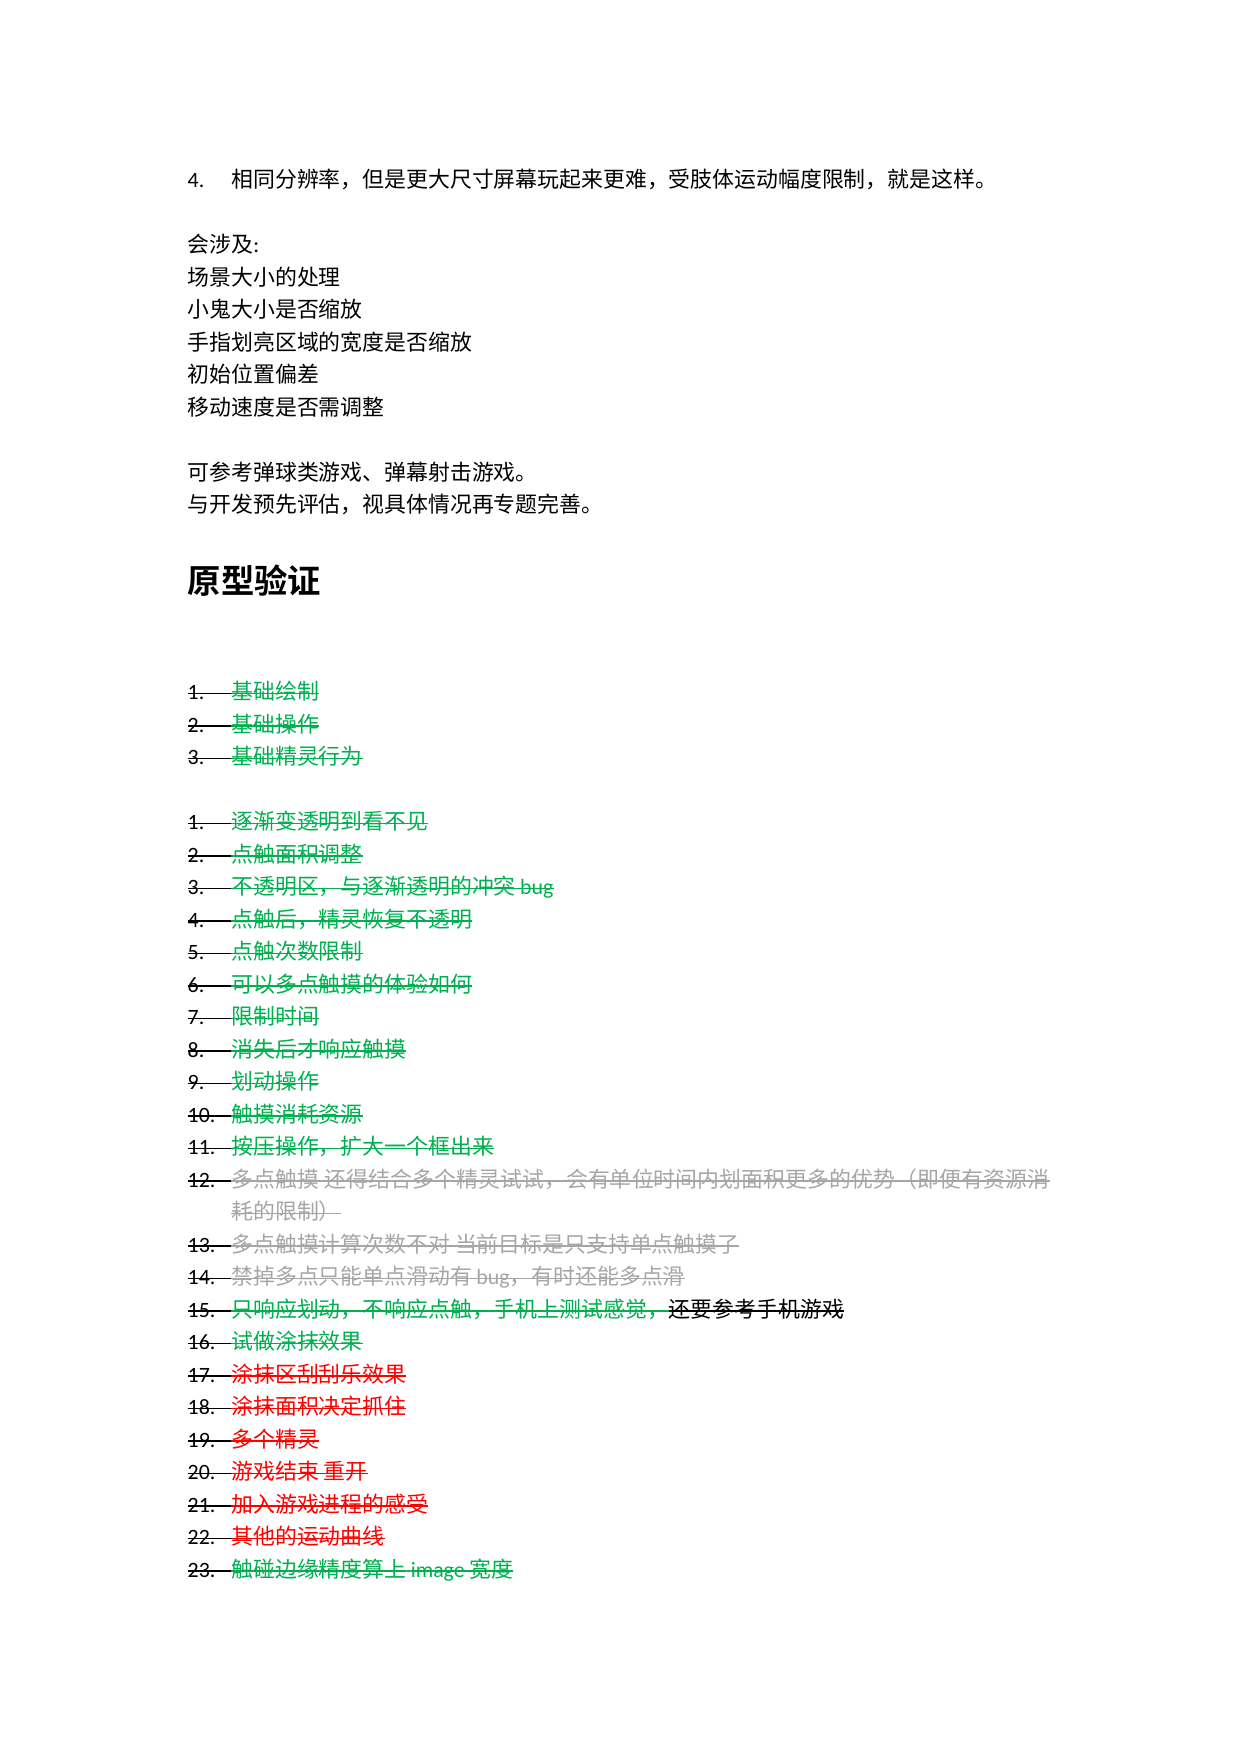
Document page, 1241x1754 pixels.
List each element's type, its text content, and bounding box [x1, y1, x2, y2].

text 手指划亮区域的宽度是否缩放 [187, 324, 1053, 357]
list 逐渐变透明到看不见 [187, 804, 1053, 836]
list 触碰边缘精度算上image宽度 [187, 1551, 1053, 1584]
list 涂抹面积决定抓住 [187, 1389, 1053, 1421]
list 点触次数限制 [187, 934, 1053, 966]
list 相同分辨率，但是更大尺寸屏幕玩起来更难，受肢体运动幅度限制，就是这样。 [187, 162, 1053, 194]
text 移动速度是否需调整 [187, 389, 1053, 422]
list 多个精灵 [187, 1421, 1053, 1454]
text 小鬼大小是否缩放 [187, 292, 1053, 324]
list 触摸消耗资源 [187, 1096, 1053, 1129]
list 按压操作，扩大一个框出来 [187, 1129, 1053, 1161]
list 划动操作 [187, 1064, 1053, 1096]
list 加入游戏进程的感受 [187, 1486, 1053, 1519]
list 多点触摸 还得结合多个精灵试试，会有单位时间内划面积更多的优势（即便有资源消耗的限制） [187, 1161, 1053, 1226]
list 不透明区，与逐渐透明的冲突bug [187, 869, 1053, 901]
list 试做涂抹效果 [187, 1324, 1053, 1356]
list 基础精灵行为 [187, 739, 1053, 771]
list 只响应划动，不响应点触，手机上测试感觉，还要参考手机游戏 [187, 1291, 1053, 1324]
subtitle 原型验证 [187, 547, 1053, 612]
list 多点触摸计算次数不对 当前目标是只支持单点触摸了 [187, 1226, 1053, 1259]
text 场景大小的处理 [187, 259, 1053, 292]
list 可以多点触摸的体验如何 [187, 966, 1053, 999]
text 与开发预先评估，视具体情况再专题完善。 [187, 487, 1053, 519]
text 会涉及: [187, 227, 1053, 259]
list 基础绘制 [187, 674, 1053, 706]
list 点触面积调整 [187, 836, 1053, 869]
list 限制时间 [187, 999, 1053, 1031]
text 可参考弹球类游戏、弹幕射击游戏。 [187, 454, 1053, 487]
list 禁掉多点只能单点滑动有bug，有时还能多点滑 [187, 1259, 1053, 1291]
list 其他的运动曲线 [187, 1519, 1053, 1551]
list 涂抹区刮刮乐效果 [187, 1356, 1053, 1389]
list 基础操作 [187, 706, 1053, 739]
text 初始位置偏差 [187, 357, 1053, 389]
list 游戏结束 重开 [187, 1454, 1053, 1486]
list 点触后，精灵恢复不透明 [187, 901, 1053, 934]
list 消失后才响应触摸 [187, 1031, 1053, 1064]
